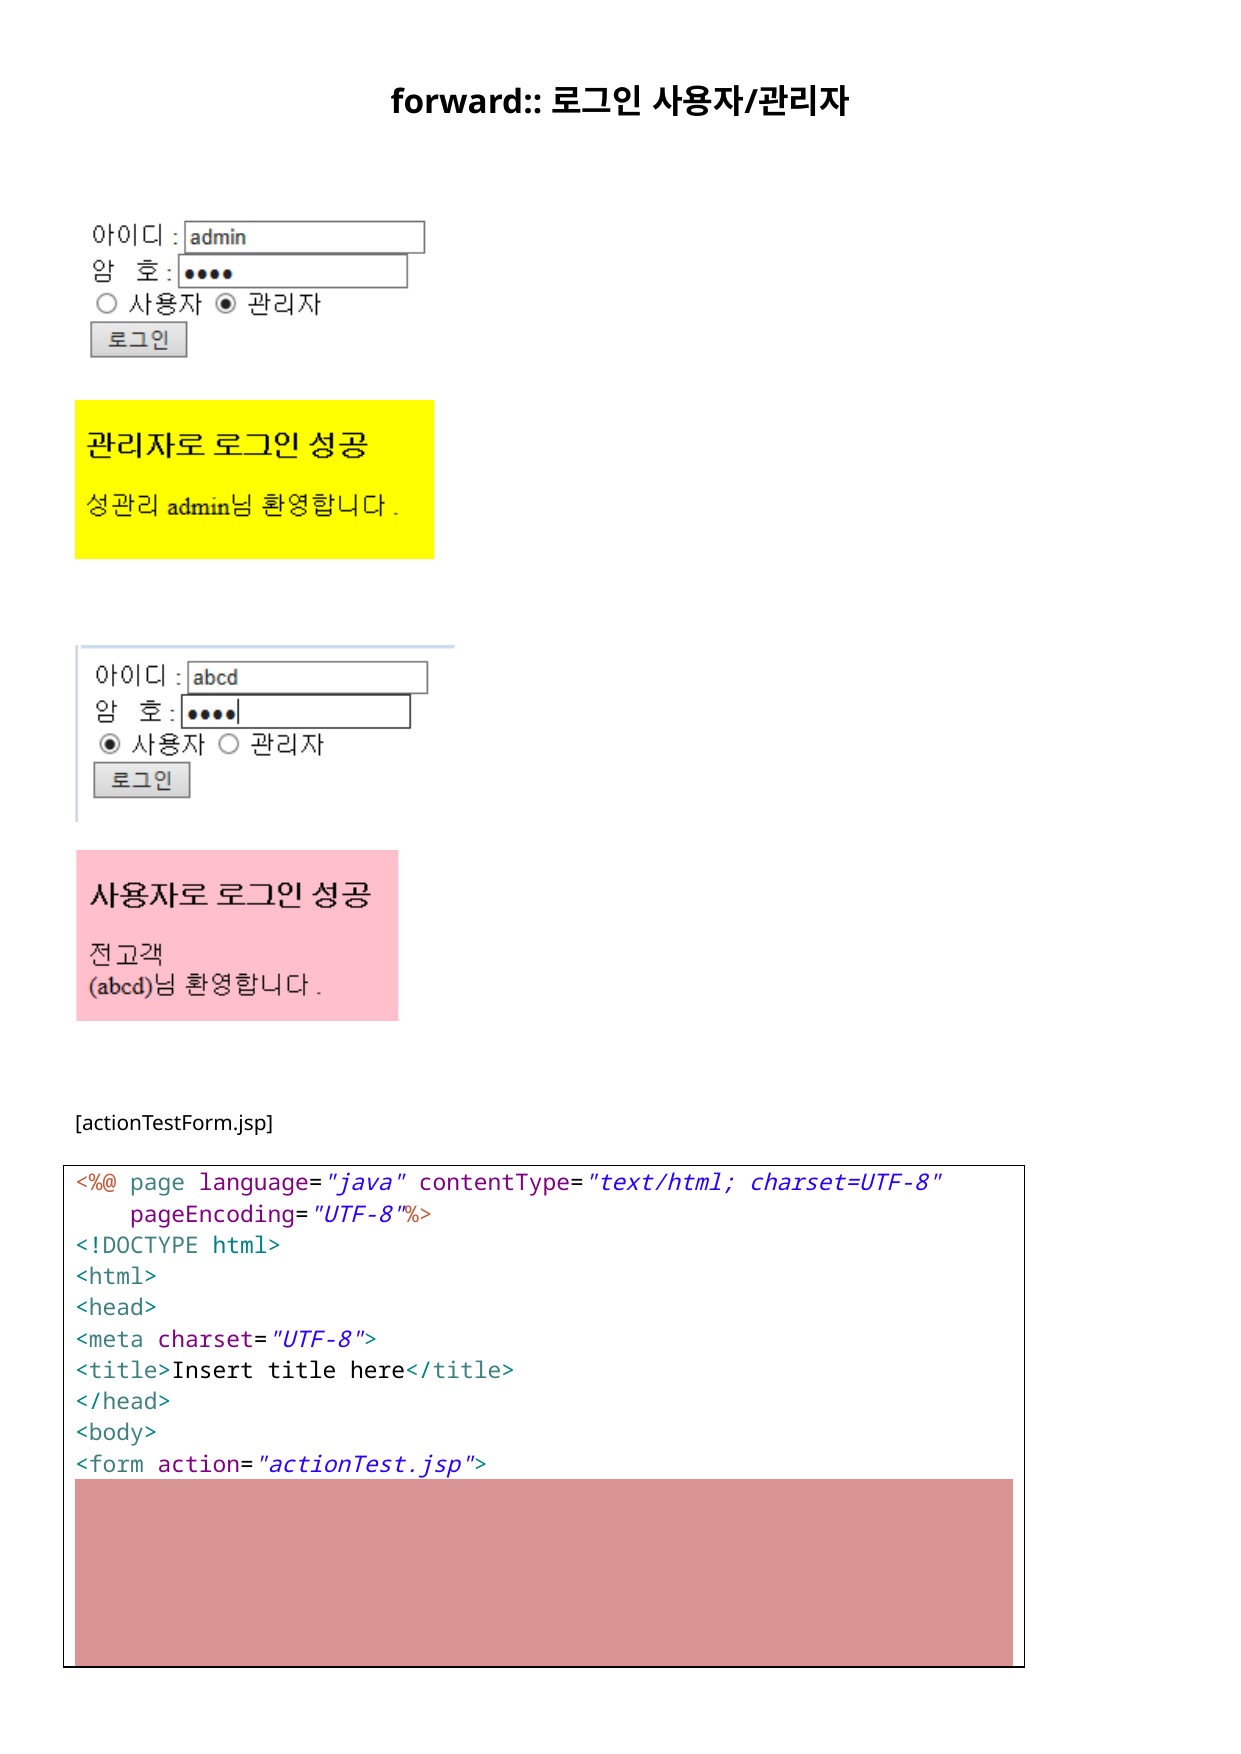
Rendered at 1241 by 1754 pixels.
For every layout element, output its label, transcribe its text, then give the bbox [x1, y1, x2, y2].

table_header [64, 1166, 1024, 1666]
picture [75, 400, 435, 559]
picture [75, 850, 399, 1021]
picture [75, 210, 438, 372]
picture [75, 645, 455, 822]
text forward:: 로그인 사용자/관리자 [75, 75, 1165, 123]
text [actionTestForm.jsp] [75, 1108, 1165, 1136]
